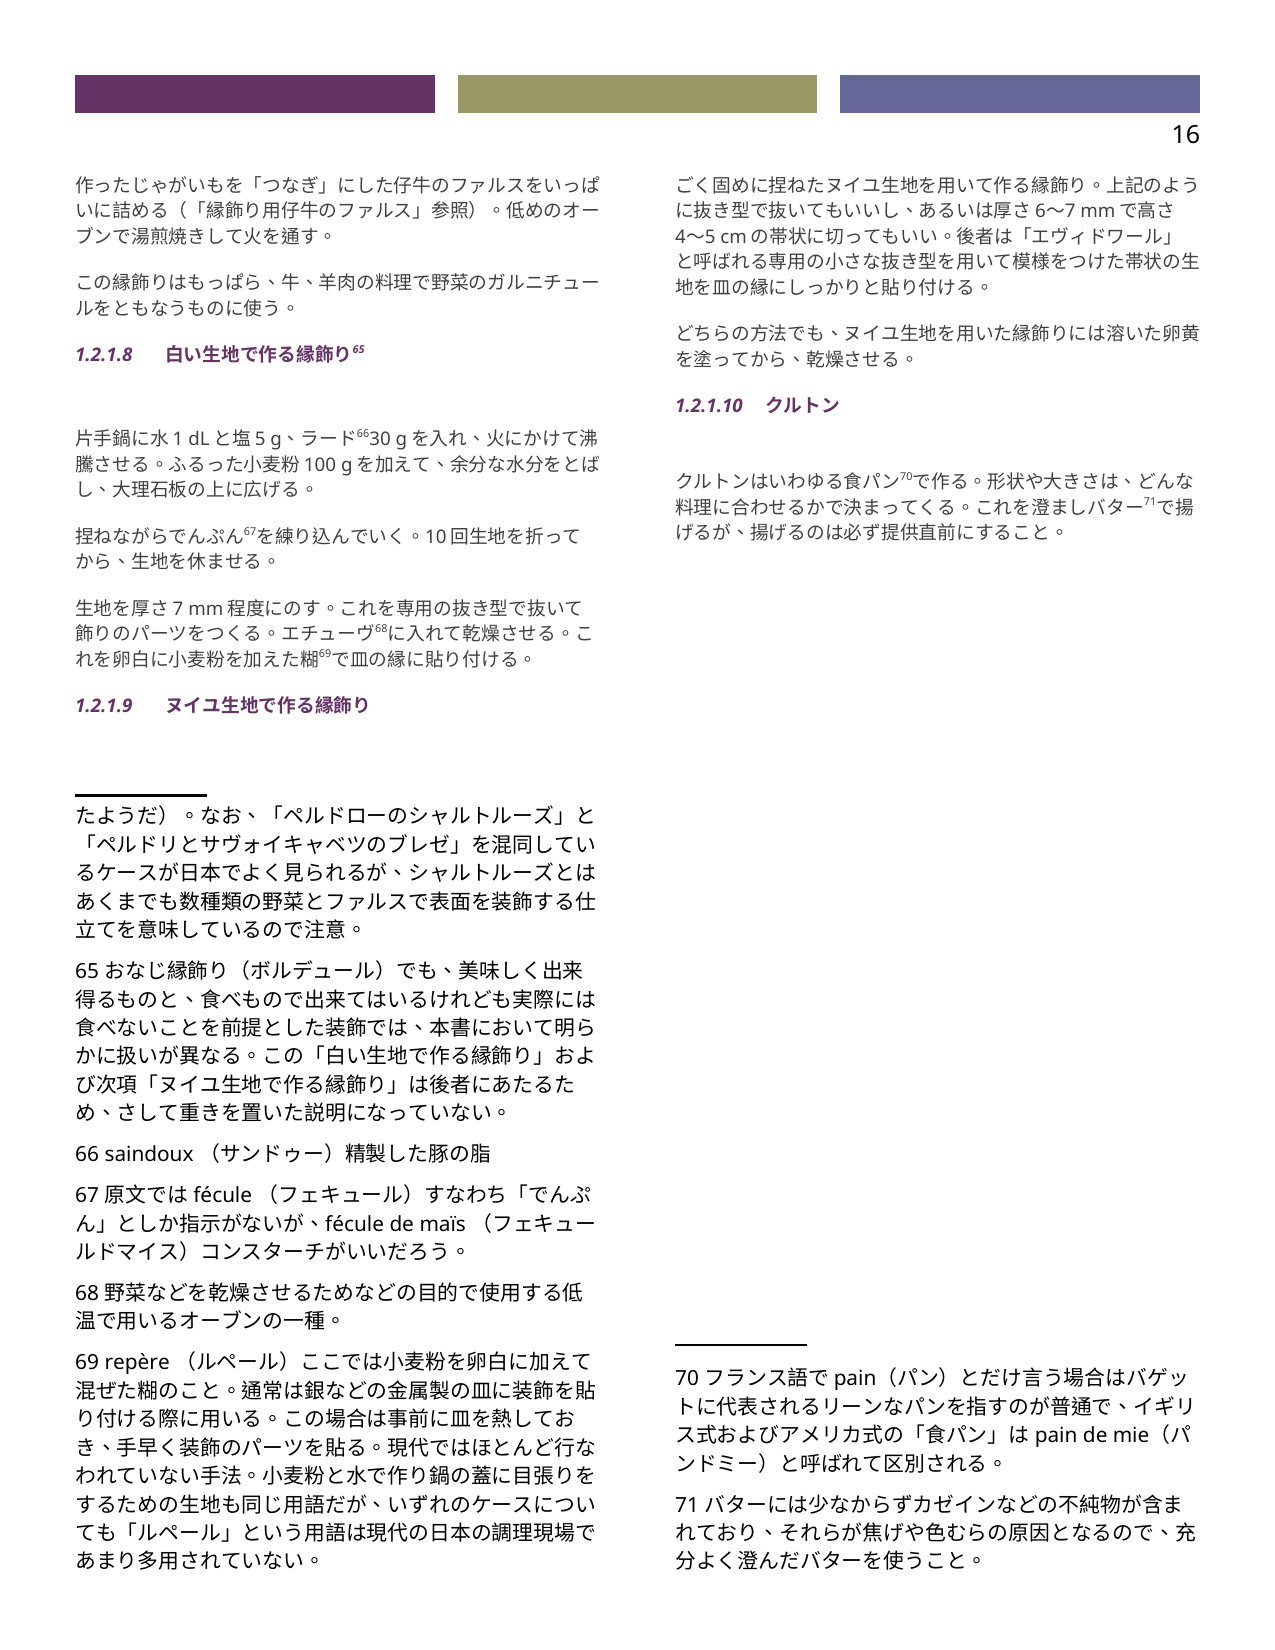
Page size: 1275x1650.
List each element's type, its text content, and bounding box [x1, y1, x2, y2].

text 捏ねながらでんぷんを練り込んでいく。10回生地を折ってから、生地を休ませる。 [75, 523, 600, 574]
text プレーンなボルデュール型の内側にたっぷりとバターを塗り、下拵えしたさまざまな野菜を型の底面と側面にシャルトルーズ状に貼り付けるように敷き詰める。型の中にやや固めに作ったじゃがいもを「つなぎ」にした仔牛のファルスをいっぱいに詰める（「縁飾り用仔牛のファルス」参照）。低めのオーブンで湯煎焼きして火を通す。 [75, 172, 600, 249]
text ごく固めに捏ねたヌイユ生地を用いて作る縁飾り。上記のように抜き型で抜いてもいいし、あるいは厚さ6〜7 mmで高さ4〜5 cmの帯状に切ってもいい。後者は「エヴィドワール」と呼ばれる専用の小さな抜き型を用いて模様をつけた帯状の生地を皿の縁にしっかりと貼り付ける。 [675, 172, 1200, 300]
subtitle ヌイユ生地で作る縁飾り [75, 692, 600, 718]
text この縁飾りはもっぱら、牛、羊肉の料理で野菜のガルニチュールをともなうものに使う。 [75, 269, 600, 321]
text どちらの方法でも、ヌイユ生地を用いた縁飾りには溶いた卵黄を塗ってから、乾燥させる。 [675, 321, 1200, 372]
text 生地を厚さ7 mm程度にのす。これを専用の抜き型で抜いて飾りのパーツをつくる。エチューヴに入れて乾燥させる。これを卵白に小麦粉を加えた糊で皿の縁に貼り付ける。 [75, 595, 600, 672]
text クルトンはいわゆる食パンで作る。形状や大きさは、どんな料理に合わせるかで決まってくる。これを澄ましバターで揚げるが、揚げるのは必ず提供直前にすること。 [675, 468, 1200, 545]
subtitle 白い生地で作る縁飾り [75, 341, 600, 367]
text 片手鍋に水1 dLと塩5 g、ラード30 gを入れ、火にかけて沸騰させる。ふるった小麦粉100 gを加えて、余分な水分をとばし、大理石板の上に広げる。 [75, 426, 600, 502]
subtitle クルトン [675, 392, 1200, 418]
